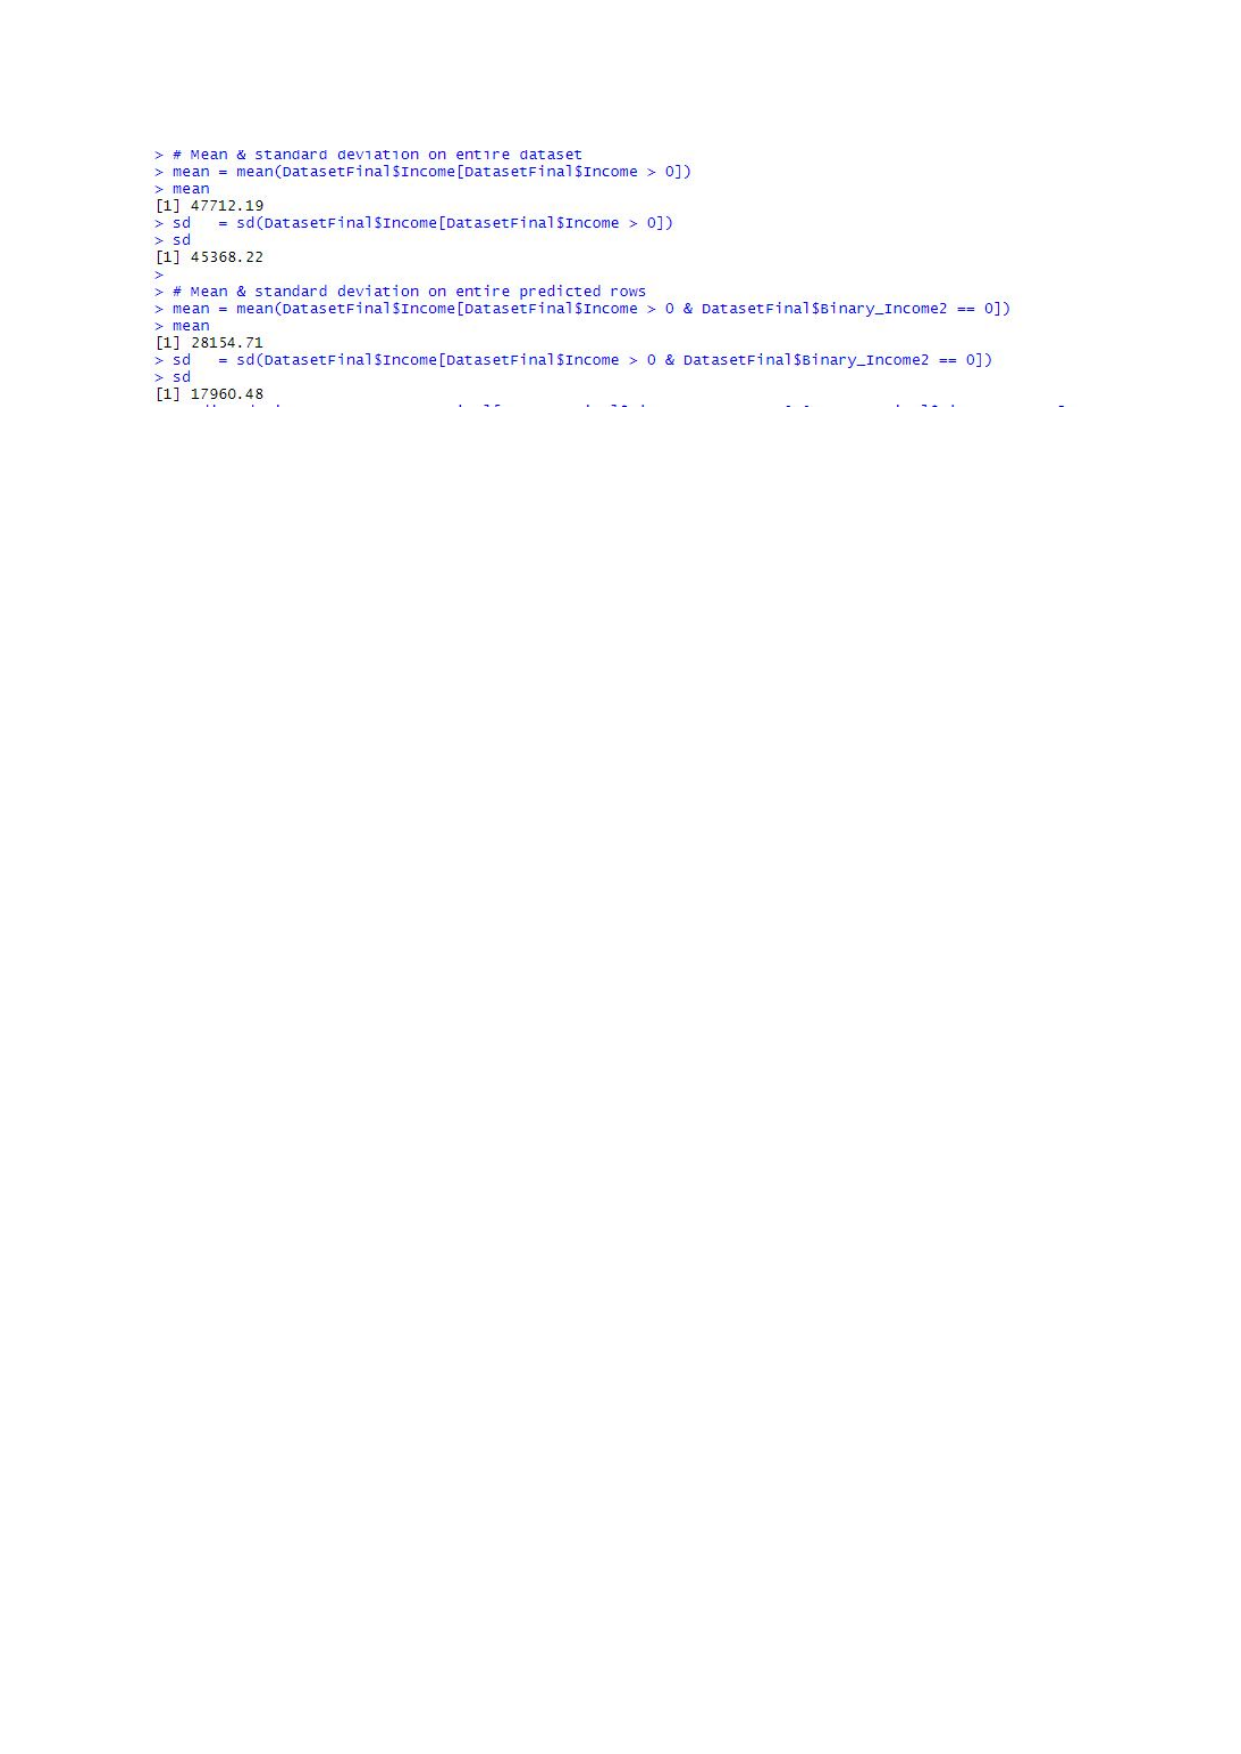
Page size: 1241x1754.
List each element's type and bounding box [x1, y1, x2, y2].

picture [150, 150, 1090, 407]
